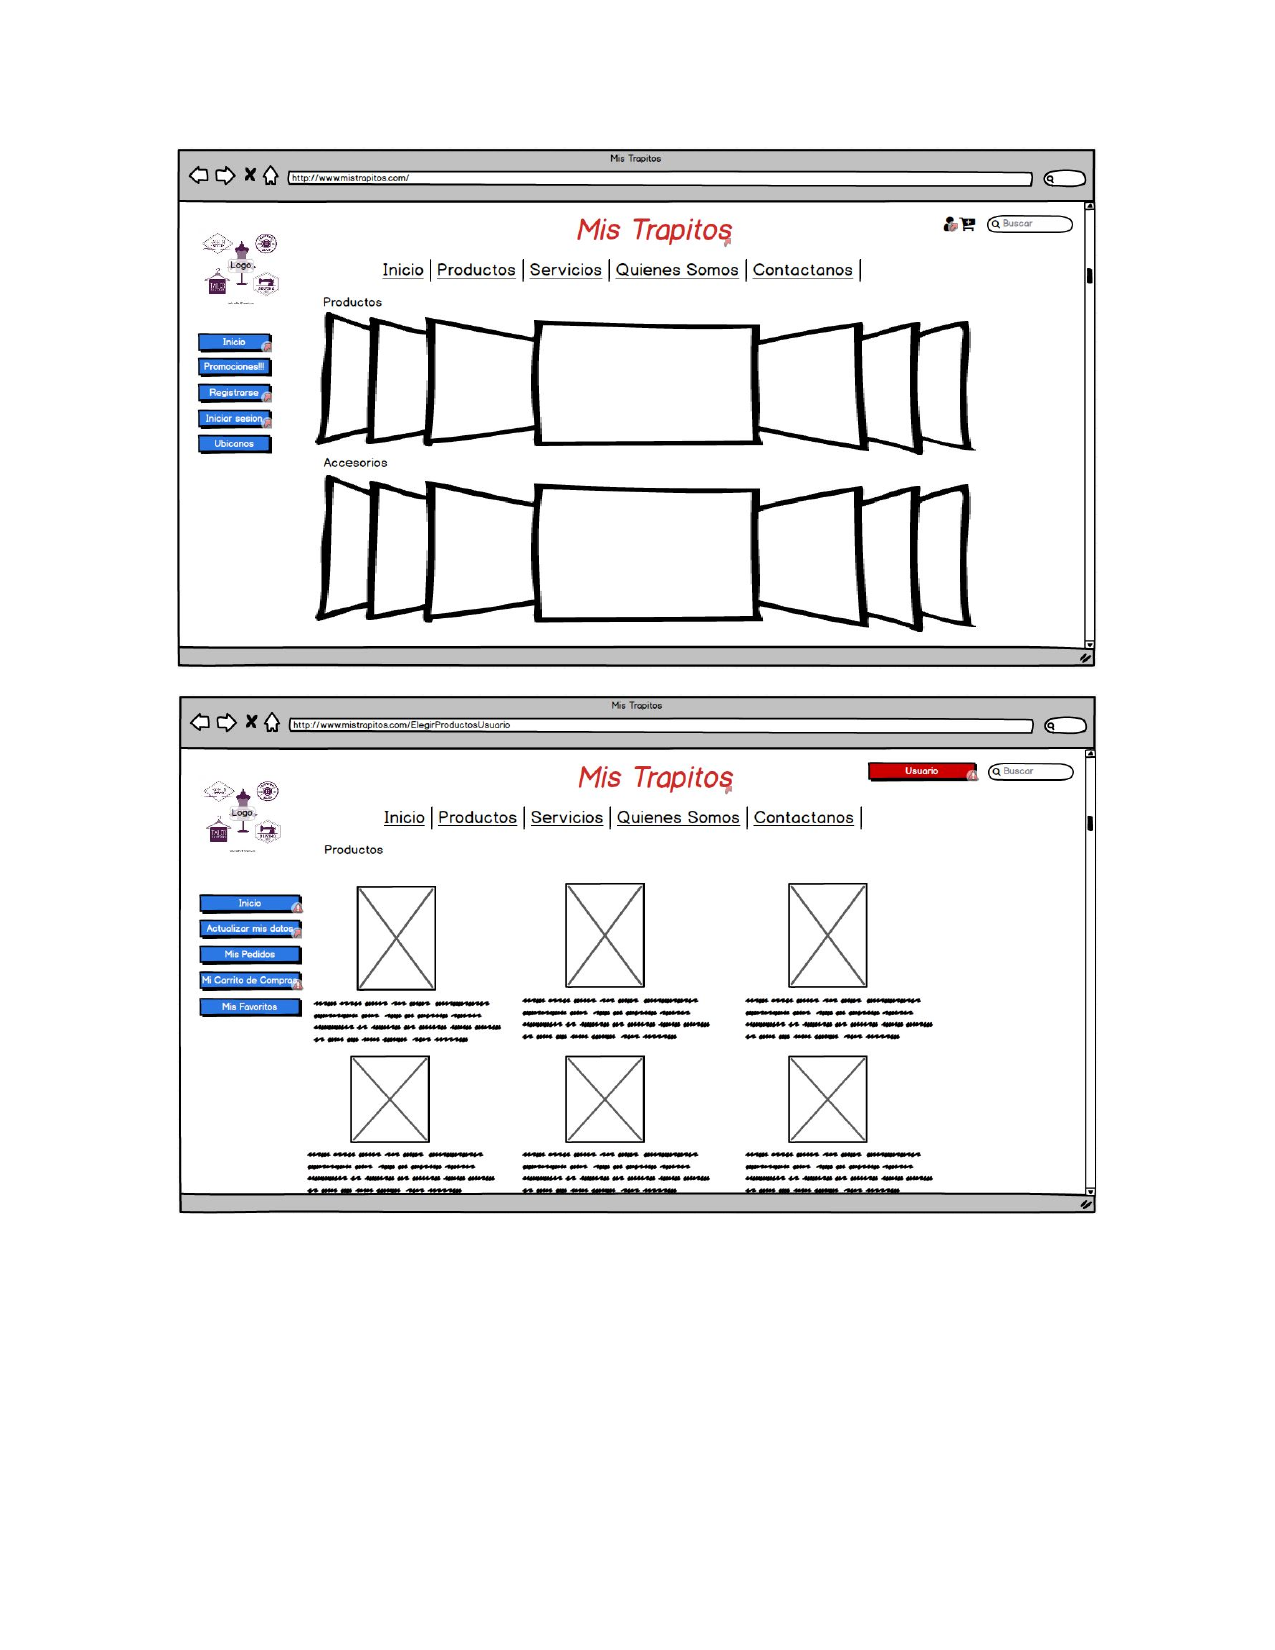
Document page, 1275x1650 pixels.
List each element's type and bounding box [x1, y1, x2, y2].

picture [177, 147, 1098, 669]
picture [177, 694, 1098, 1214]
